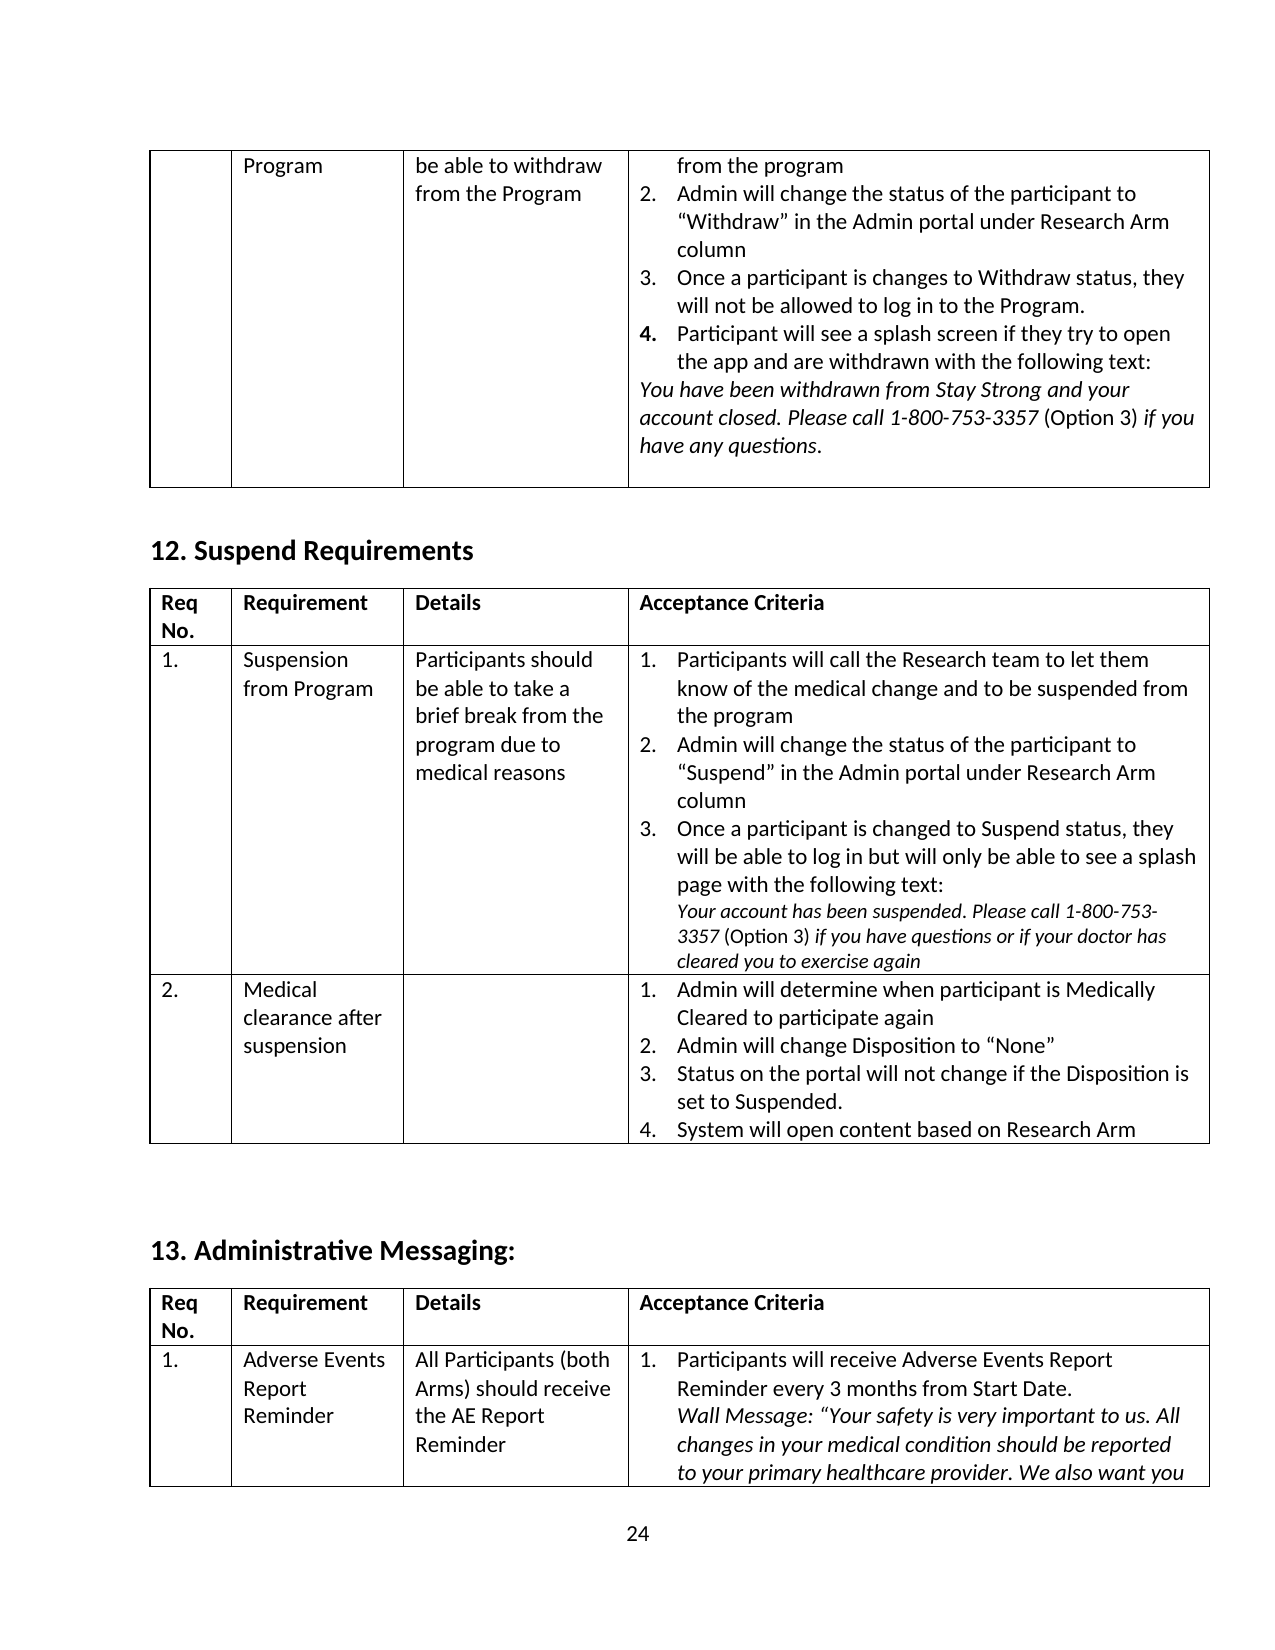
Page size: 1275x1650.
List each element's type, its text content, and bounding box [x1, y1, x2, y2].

table_cell [151, 151, 231, 487]
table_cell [404, 1346, 628, 1486]
table_cell [151, 646, 231, 974]
table_header Requirement [232, 589, 403, 644]
table_header Acceptance Criteria [629, 1289, 1209, 1344]
text 12. Suspend Requirements [150, 532, 1125, 568]
text 13. Administrative Messaging: [150, 1232, 1125, 1268]
table_header Details [404, 589, 628, 644]
table_cell Participants should be able to take a brief break from the program due to medical reasons [404, 646, 628, 974]
table_header Acceptance Criteria [629, 589, 1209, 644]
table_header Details [404, 1289, 628, 1344]
table_cell [151, 1346, 231, 1486]
table_header Requirement [232, 1289, 403, 1344]
table_cell [151, 975, 231, 1143]
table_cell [232, 151, 403, 487]
table_cell Medical clearance after suspension [232, 975, 403, 1143]
table_cell Suspension from Program [232, 646, 403, 974]
table_cell Participants will call the Research team to let them know of the medical change and to be suspended from the program Admin will change the status of the participant to “Suspend” in the Admin portal under Research Arm column Once a participant is changed to Suspend status, they will be able to log in but will only be able to see a splash page with the following text: Your account has been suspended. Please call 1-800-753-3357 (Option 3) if you have questions or if your doctor has cleared you to exercise again [629, 646, 1209, 974]
table_header Req No. [151, 589, 231, 644]
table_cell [629, 1346, 1209, 1486]
table_header Req No. [151, 1289, 231, 1344]
table_cell Admin will determine when participant is Medically Cleared to participate again Admin will change Disposition to “None” Status on the portal will not change if the Disposition is set to Suspended. System will open content based on Research Arm [629, 975, 1209, 1143]
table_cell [232, 1346, 403, 1486]
table_cell [404, 975, 628, 1143]
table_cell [404, 151, 628, 487]
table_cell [629, 151, 1209, 487]
